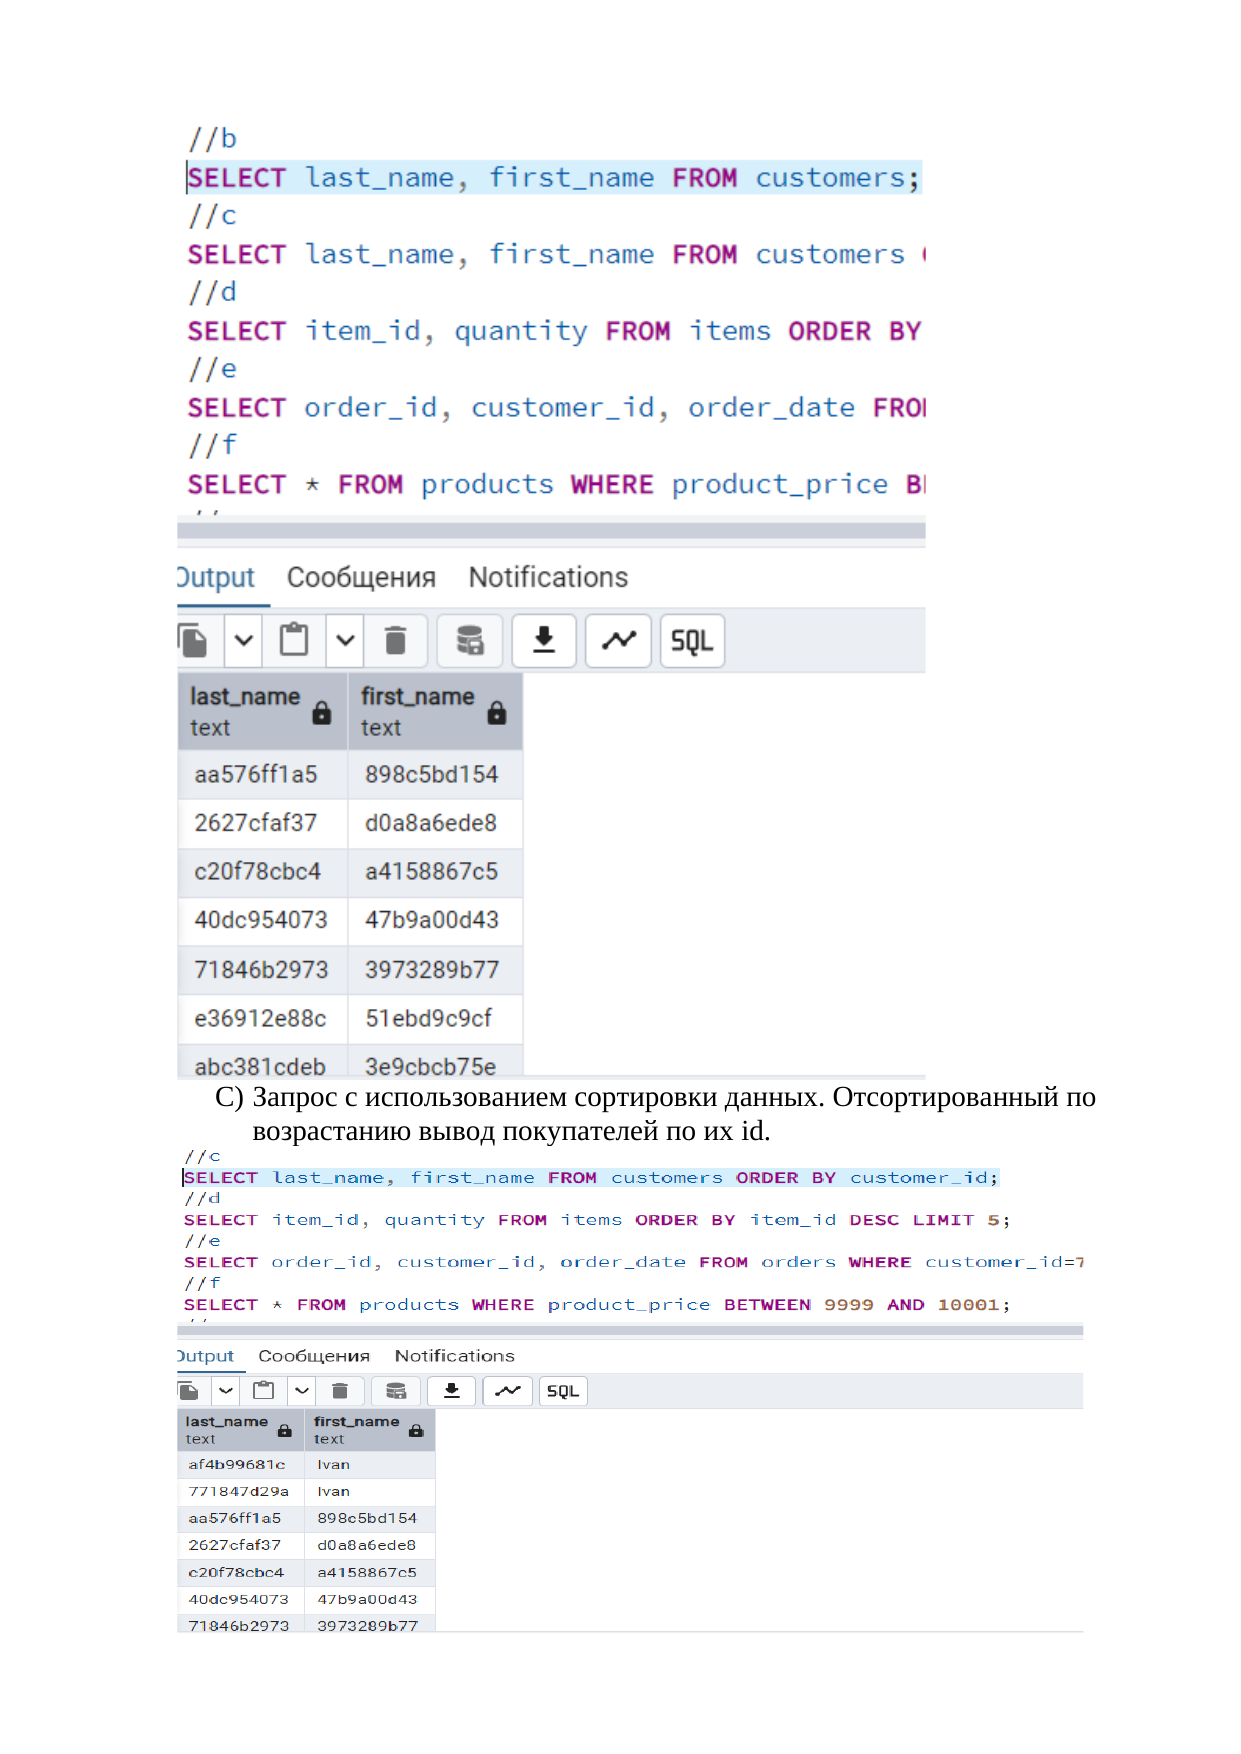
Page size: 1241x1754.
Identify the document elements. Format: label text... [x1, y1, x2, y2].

picture [177, 1146, 1084, 1633]
list Запрос с использованием сортировки данных. Отсортированный по возрастанию вывод покупателей по их id. [215, 1079, 1152, 1146]
picture [177, 118, 926, 1080]
